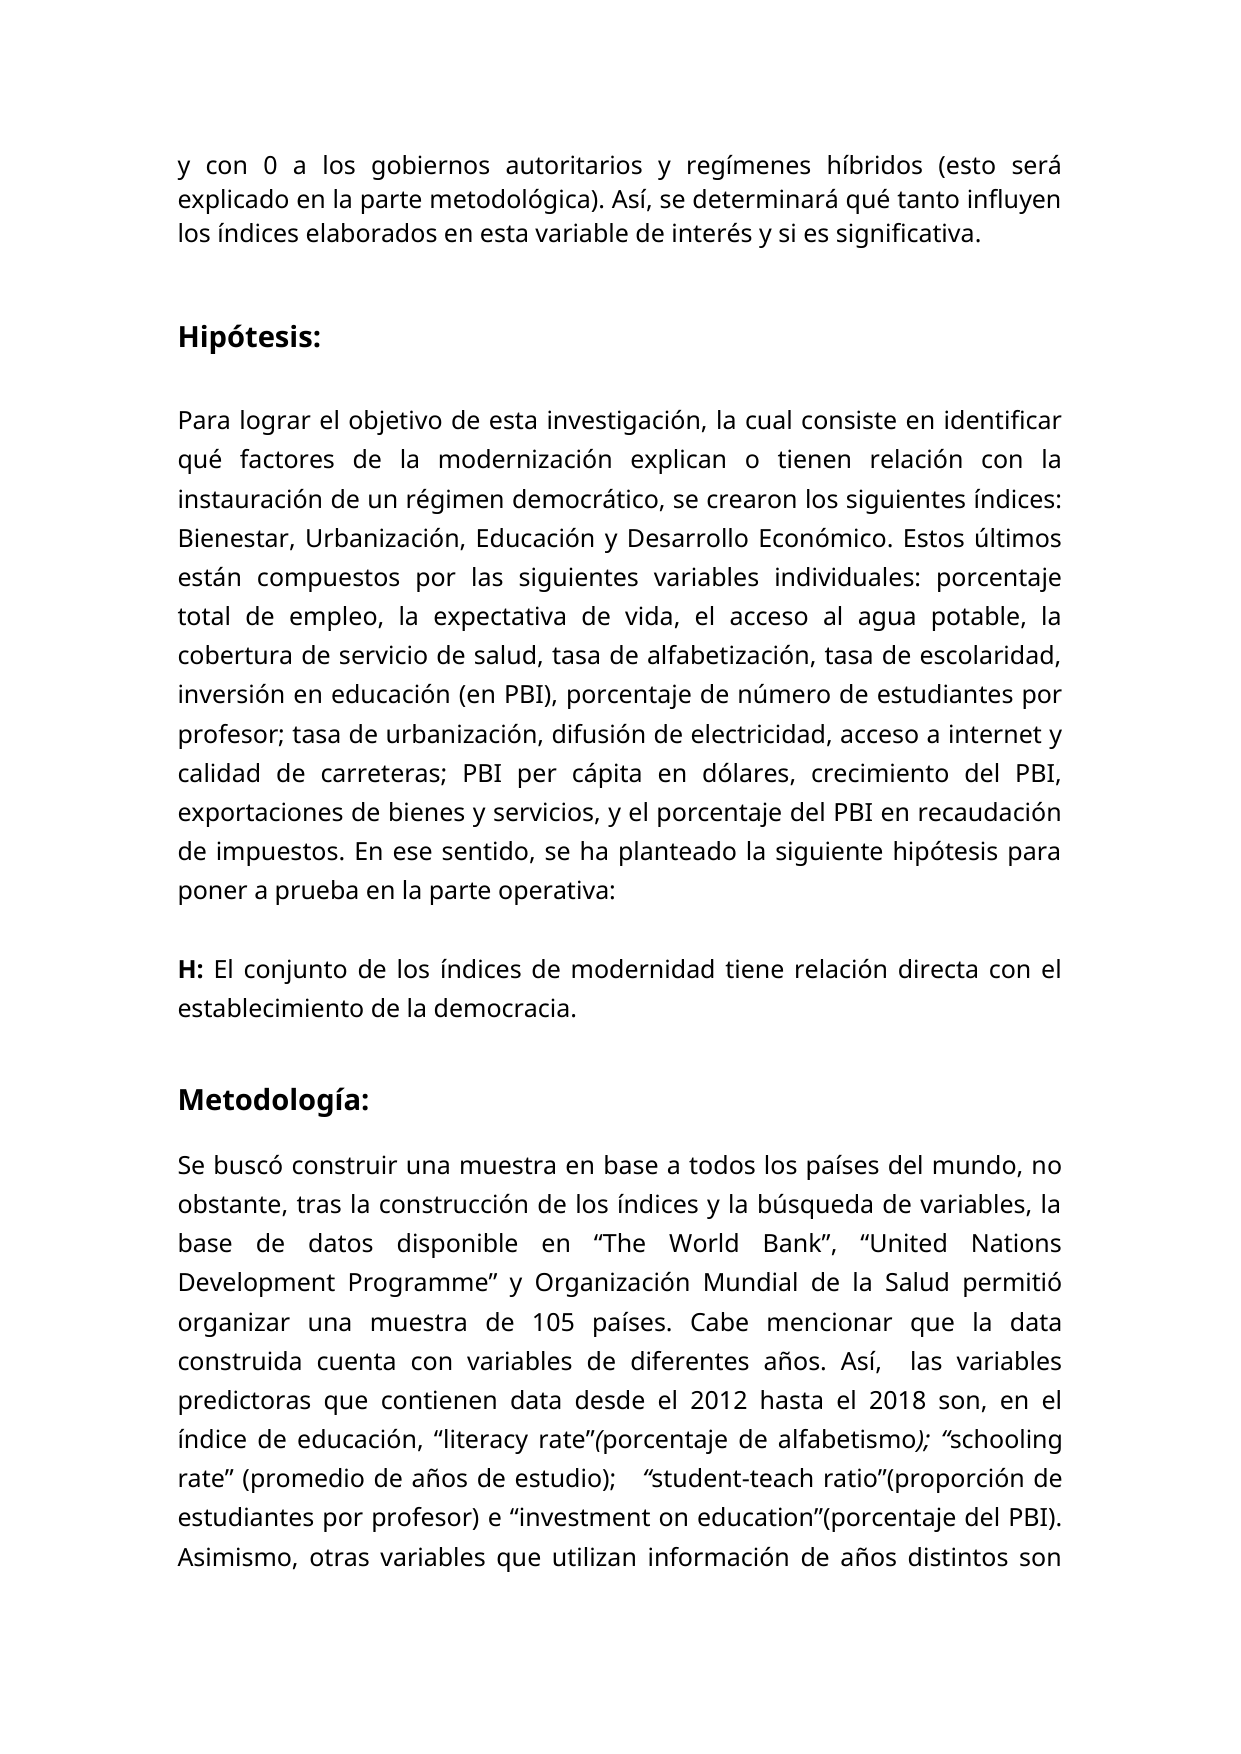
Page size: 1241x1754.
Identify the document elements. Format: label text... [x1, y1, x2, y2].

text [177, 1147, 1063, 1573]
text Para lograr el objetivo de esta investigación, la cual consiste en identificar qué factores de la modernización explican o tienen relación con la instauración de un régimen democrático, se crearon los siguientes índices: Bienestar, Urbanización, Educación y Desarrollo Económico. Estos últimos están compuestos por las siguientes variables individuales: porcentaje total de empleo, la expectativa de vida, el acceso al agua potable, la cobertura de servicio de salud, tasa de alfabetización, tasa de escolaridad, inversión en educación (en PBI), porcentaje de número de estudiantes por profesor; tasa de urbanización, difusión de electricidad, acceso a internet y calidad de carreteras; PBI per cápita en dólares, crecimiento del PBI, exportaciones de bienes y servicios, y el porcentaje del PBI en recaudación de impuestos. En ese sentido, se ha planteado la siguiente hipótesis para poner a prueba en la parte operativa: [177, 403, 1063, 907]
subtitle Hipótesis: [177, 316, 1063, 356]
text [177, 148, 1063, 250]
subtitle Metodología: [177, 1080, 1063, 1119]
text H: El conjunto de los índices de modernidad tiene relación directa con el establecimiento de la democracia. [177, 951, 1063, 1024]
